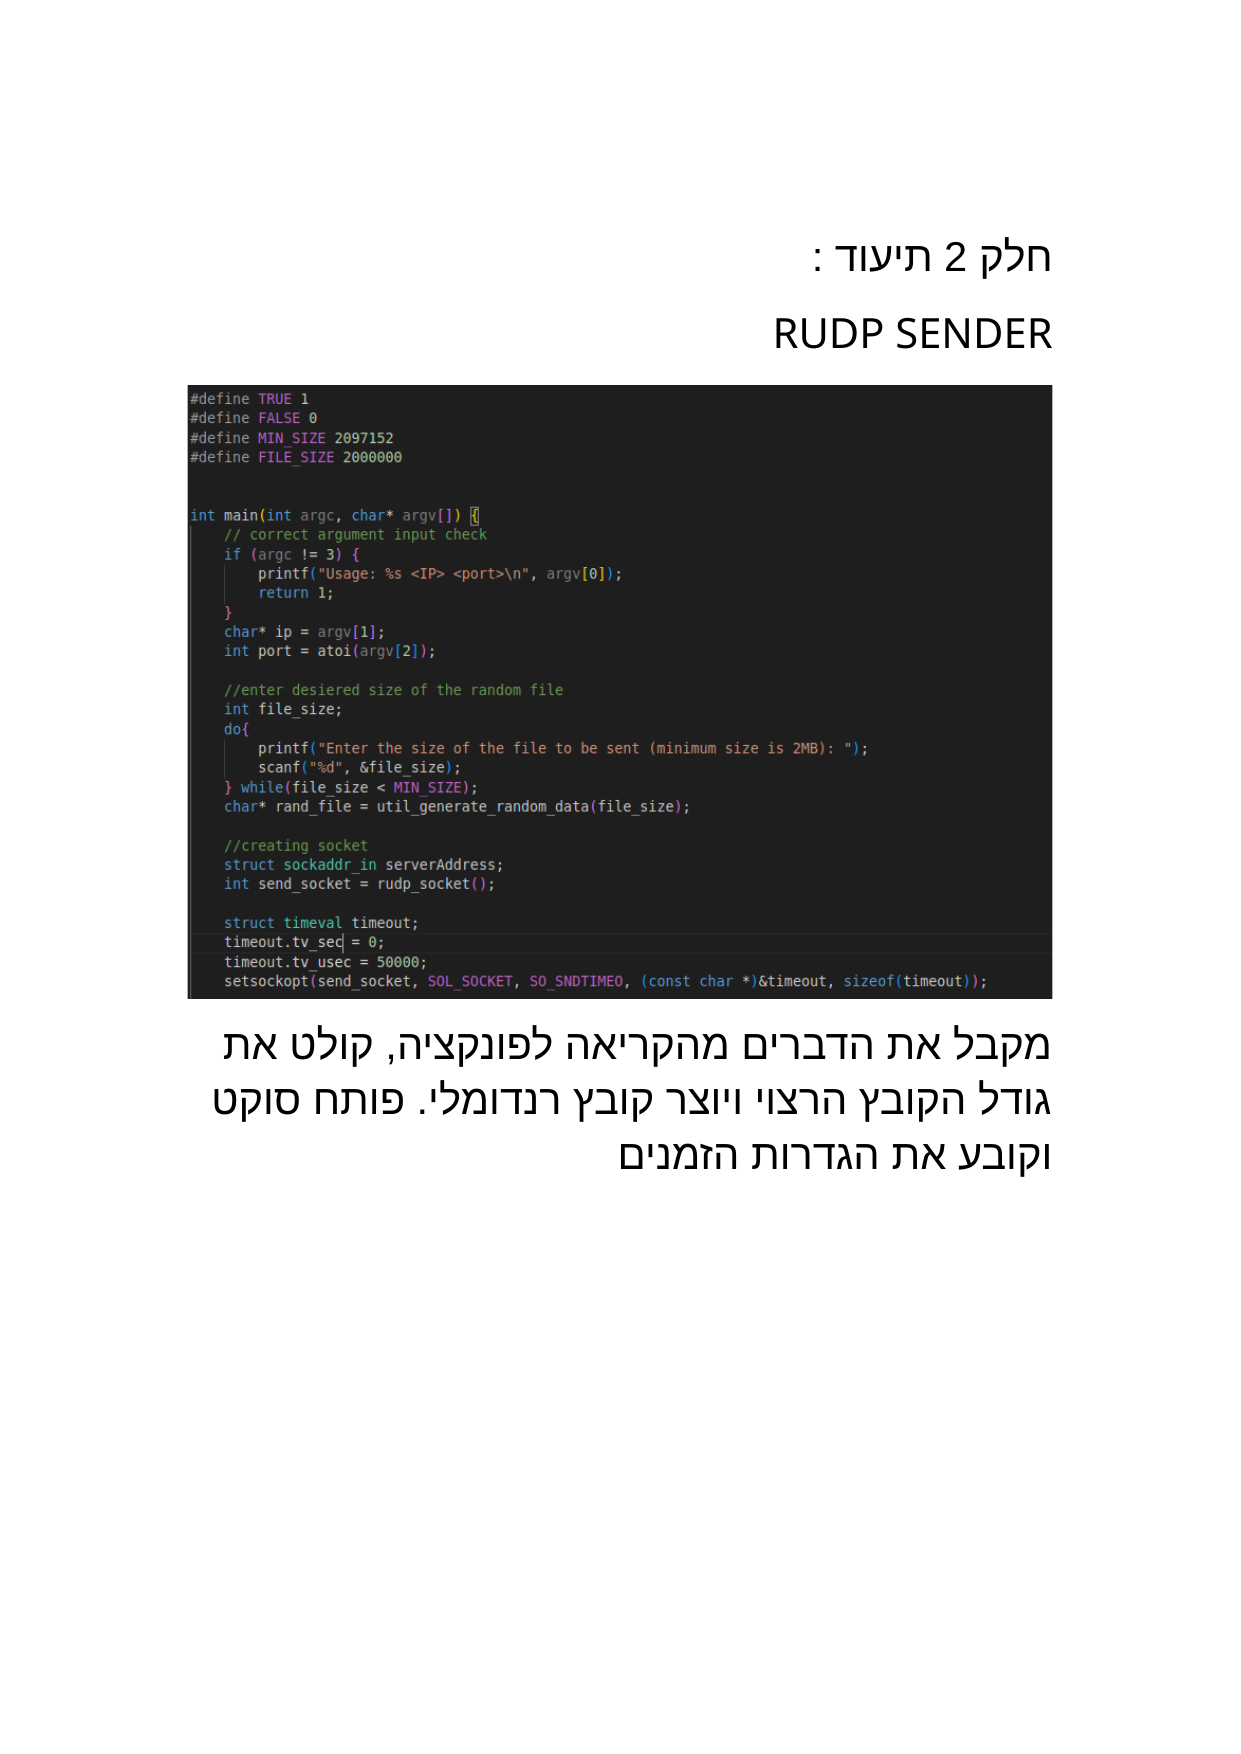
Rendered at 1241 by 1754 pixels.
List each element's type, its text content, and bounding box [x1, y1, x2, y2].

text RUDP SENDER [187, 304, 1053, 360]
picture [187, 385, 1053, 999]
text חלק 2 תיעוד : [187, 232, 1053, 280]
text מקבל את הדברים מהקריאה לפונקציה, קולט את גודל הקובץ הרצוי ויוצר קובץ רנדומלי. פותח סוקט וקובע את הגדרות הזמנים [187, 1020, 1053, 1178]
